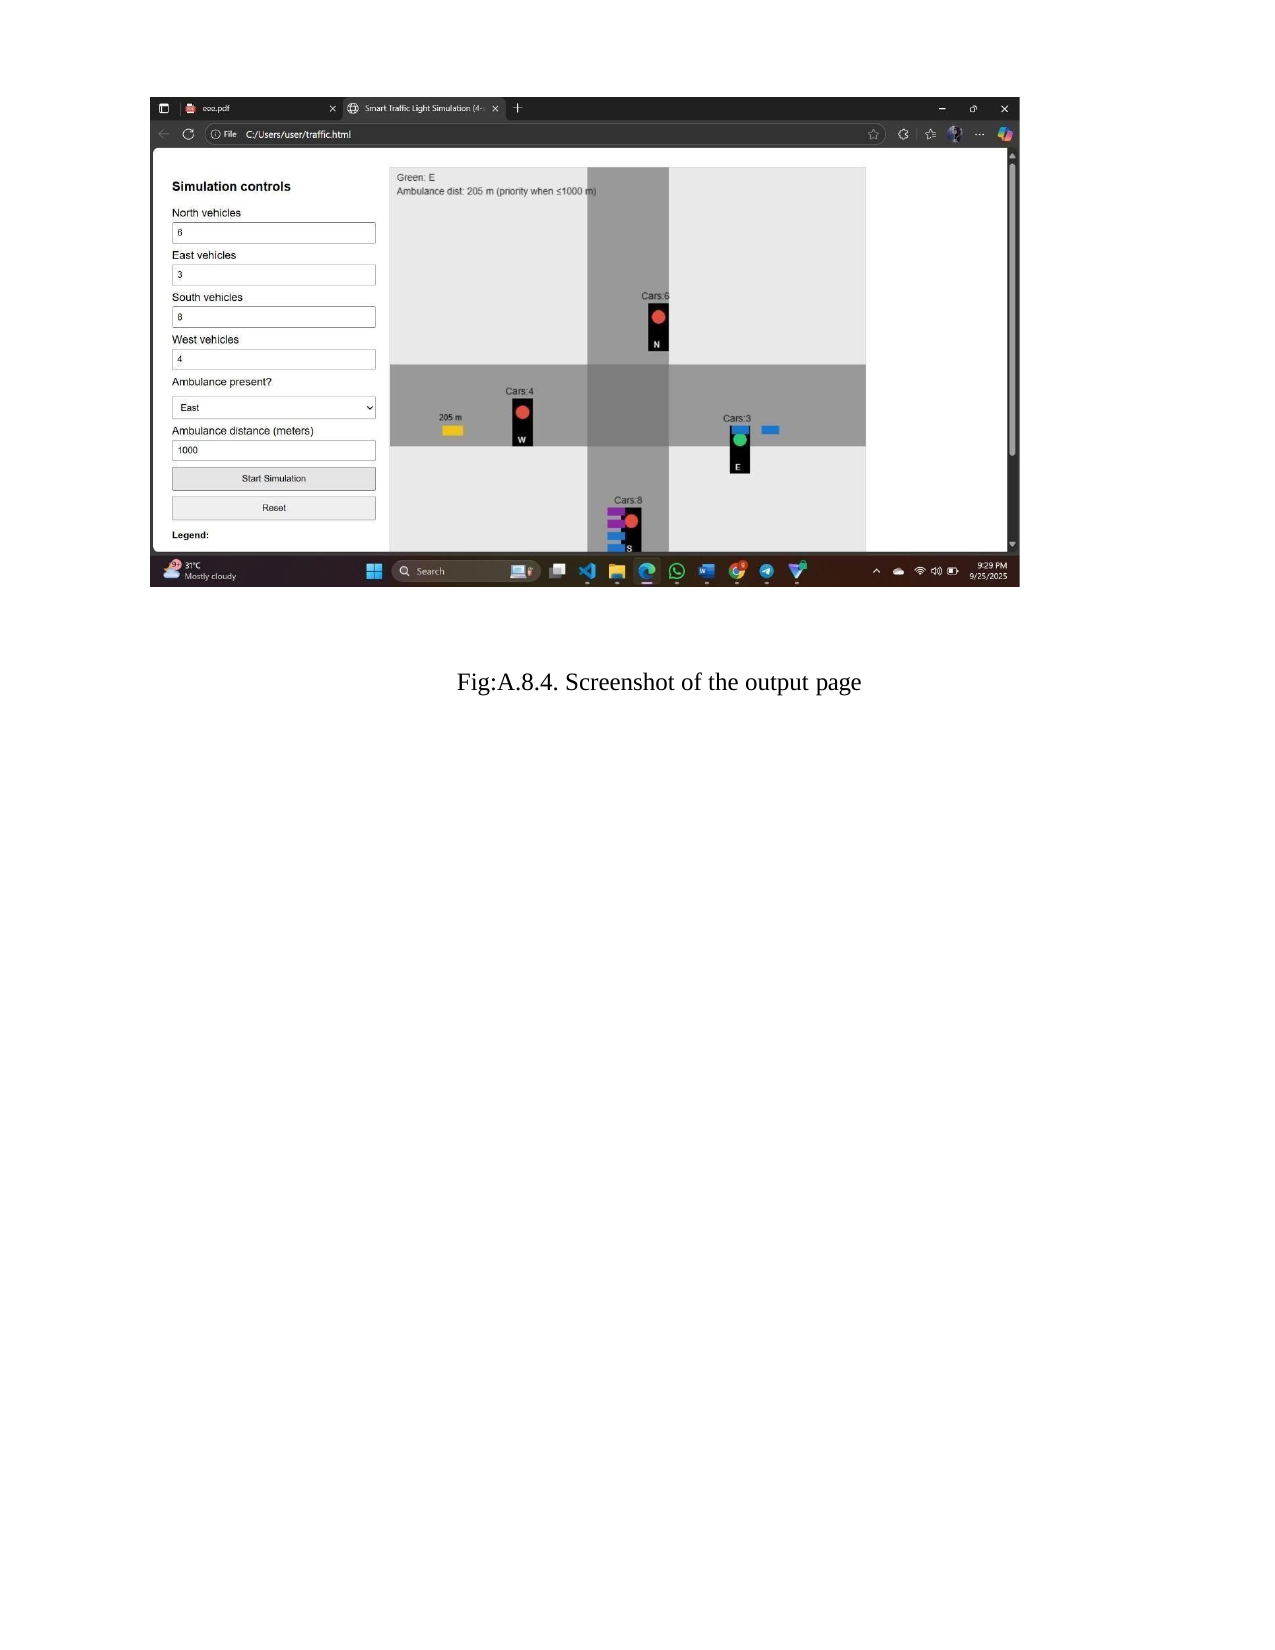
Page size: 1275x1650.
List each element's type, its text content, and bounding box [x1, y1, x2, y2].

picture [150, 97, 1020, 587]
text Fig:A.8.4. Screenshot of the output page [457, 667, 1216, 696]
